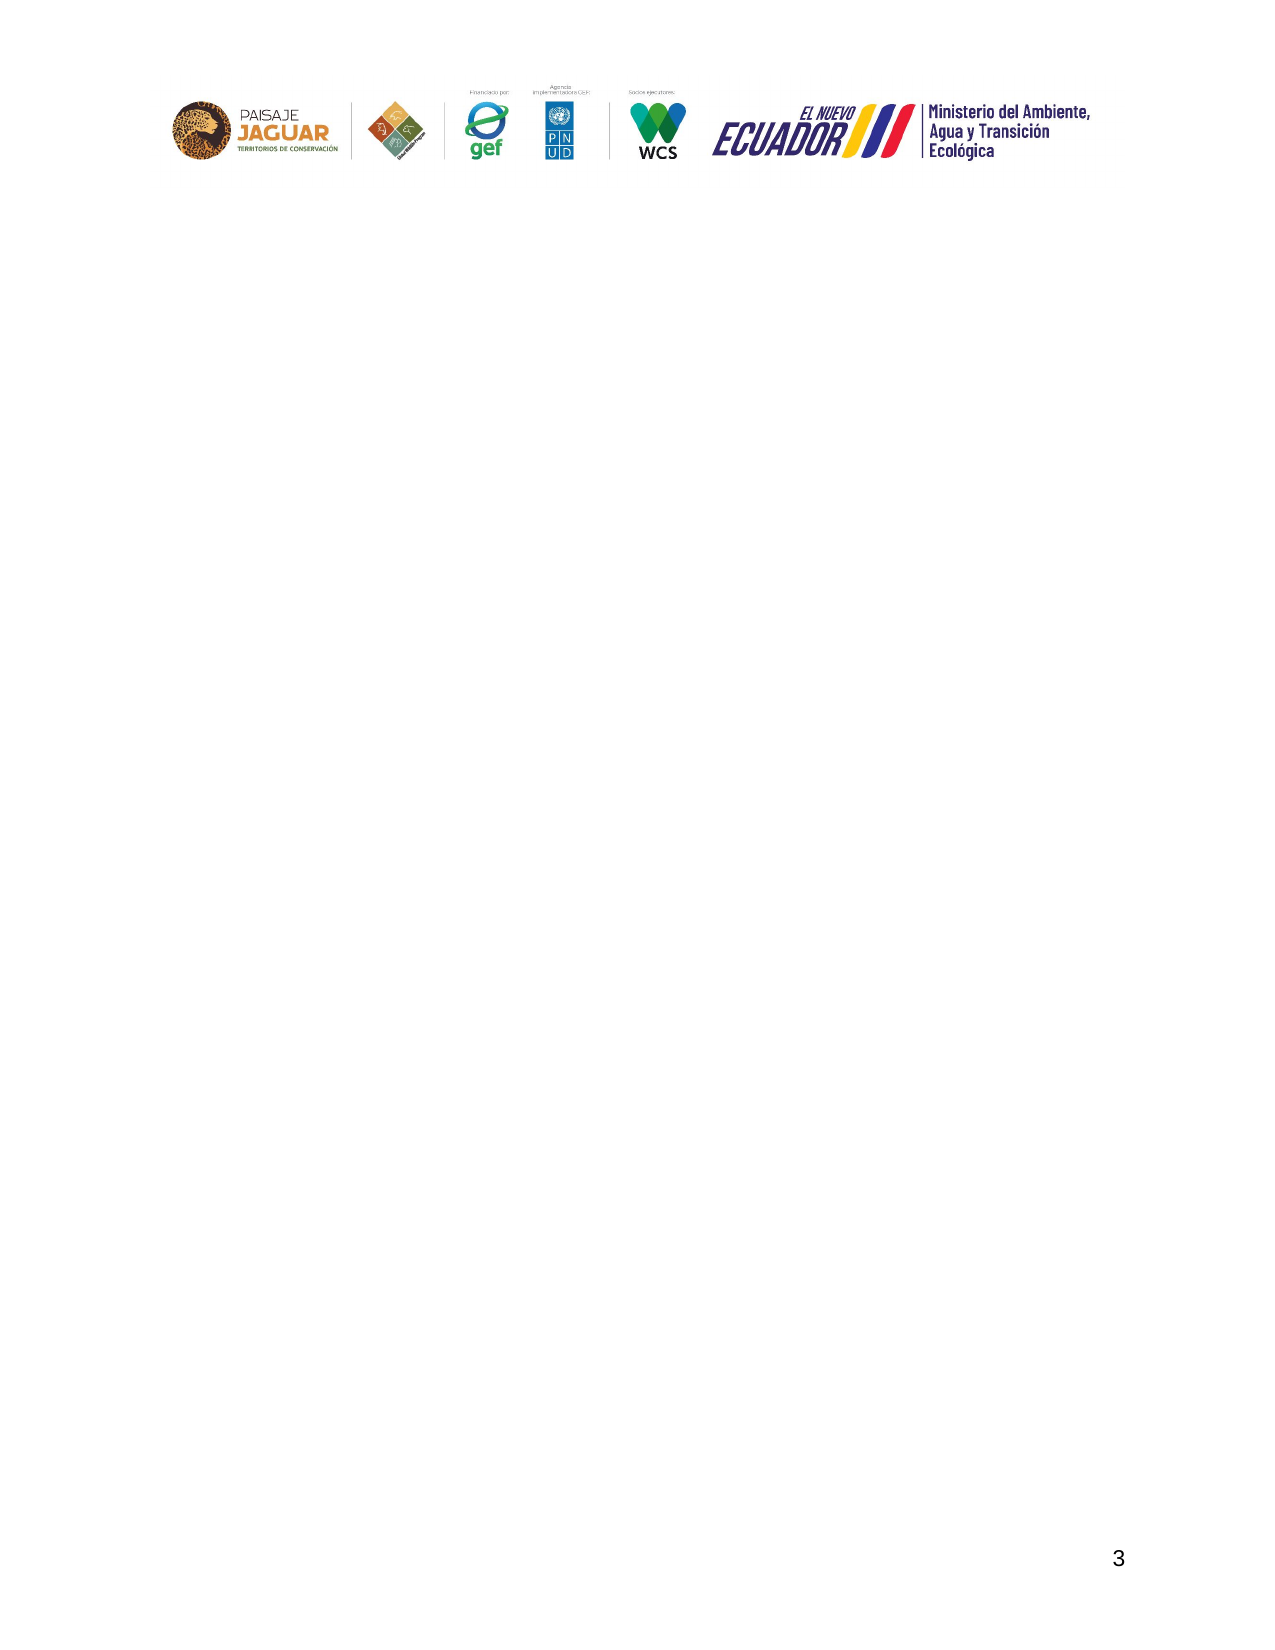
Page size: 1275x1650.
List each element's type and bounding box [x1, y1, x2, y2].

picture [150, 75, 1125, 188]
